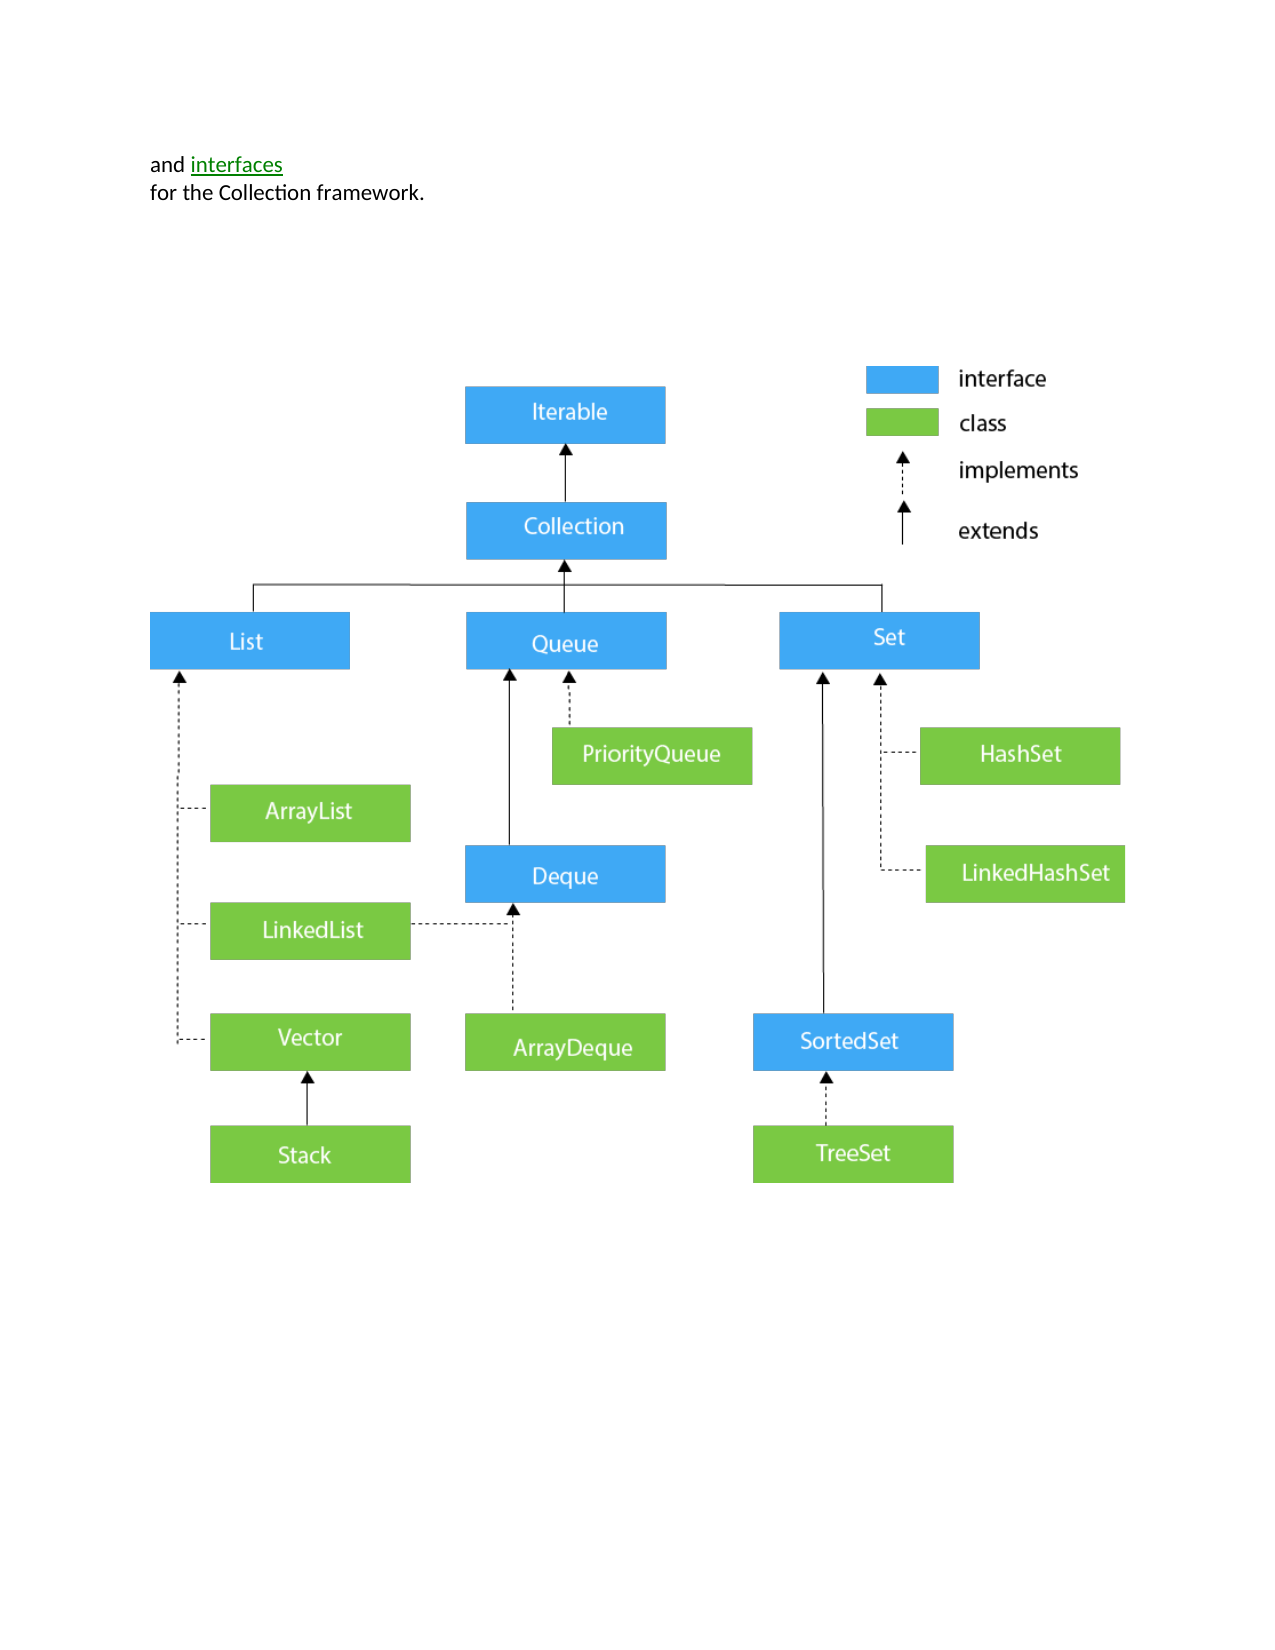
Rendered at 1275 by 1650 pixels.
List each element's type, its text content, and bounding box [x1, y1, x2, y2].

text and interfaces [150, 150, 1125, 178]
text for the Collection framework. [150, 178, 1125, 206]
picture [150, 366, 1125, 1183]
